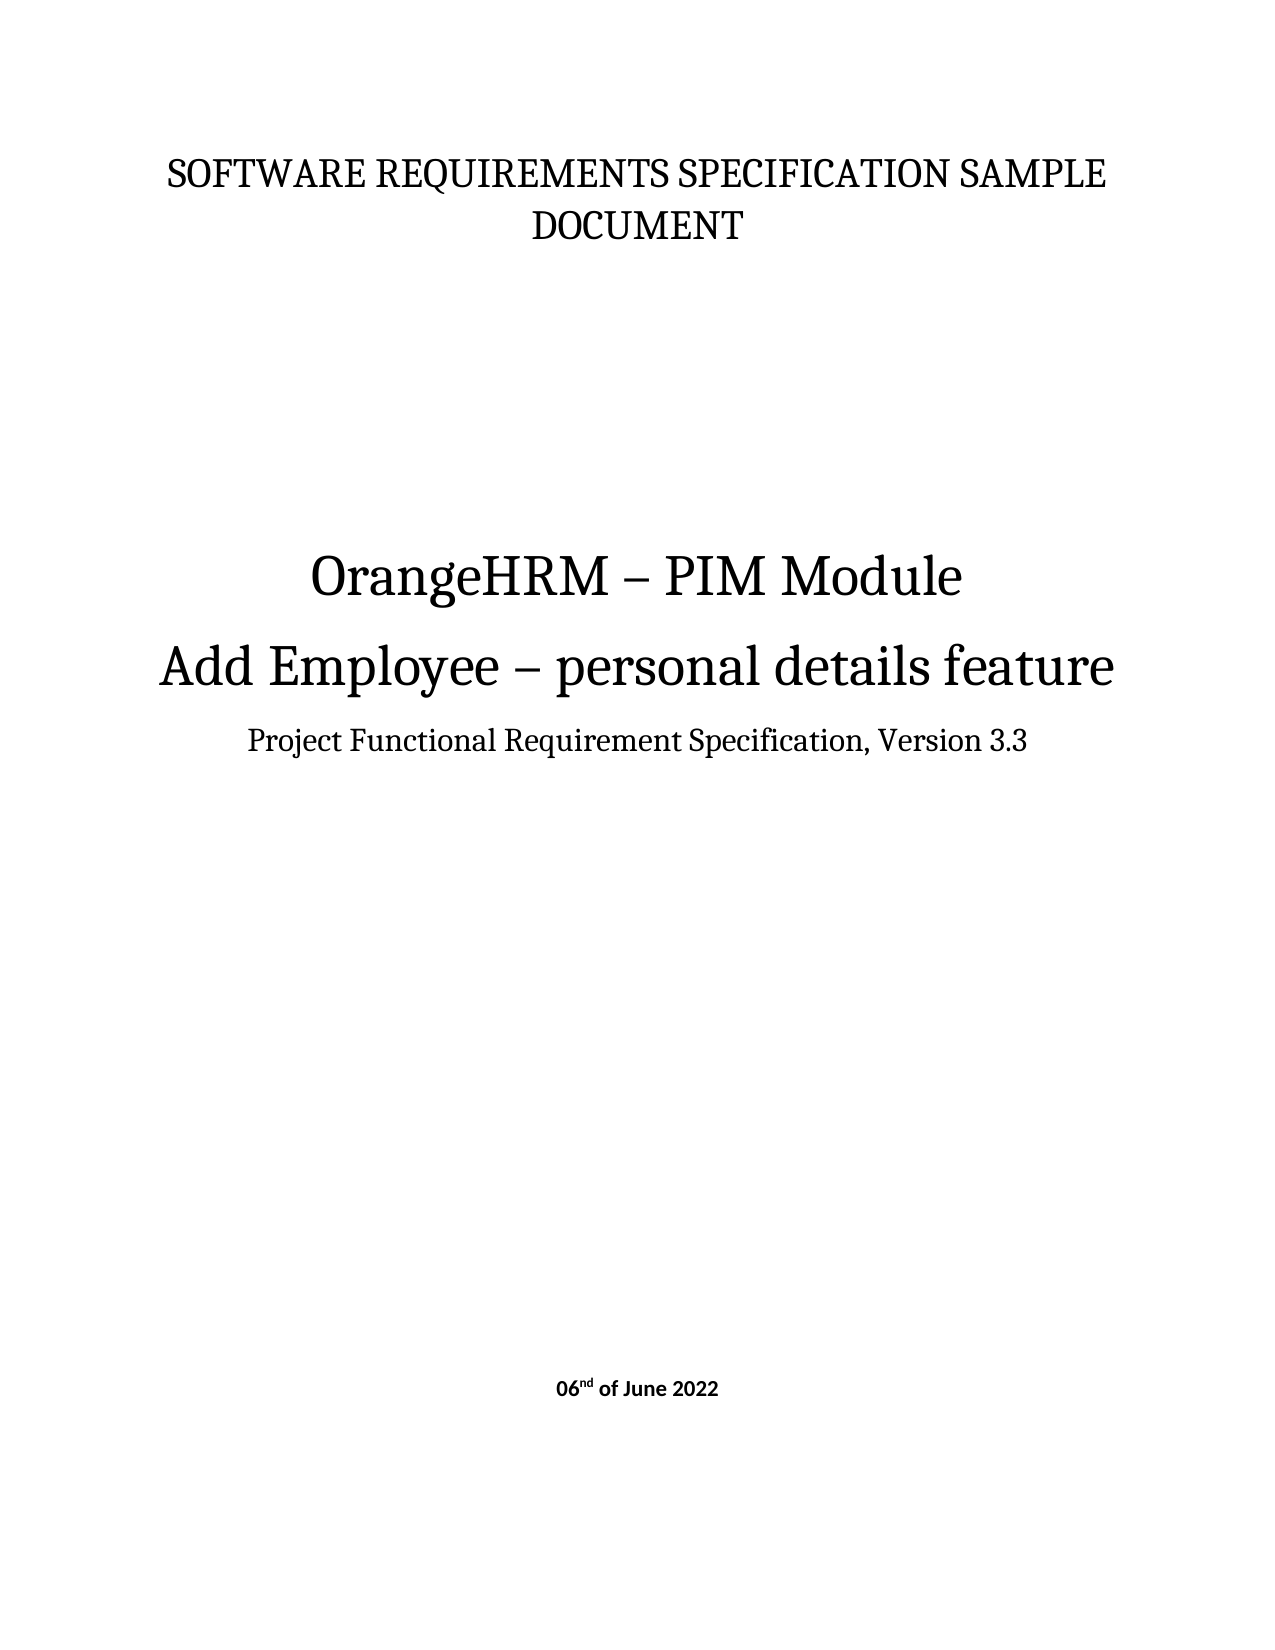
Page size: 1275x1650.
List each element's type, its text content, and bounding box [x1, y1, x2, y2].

text 06nd of June 2022 [150, 1374, 1125, 1402]
text Add Employee – personal details feature [150, 632, 1125, 699]
text Project Functional Requirement Specification, Version 3.3 [150, 721, 1125, 760]
text SOFTWARE REQUIREMENTS SPECIFICATION SAMPLE DOCUMENT [150, 150, 1125, 249]
text OrangeHRM – PIM Module [150, 543, 1125, 610]
